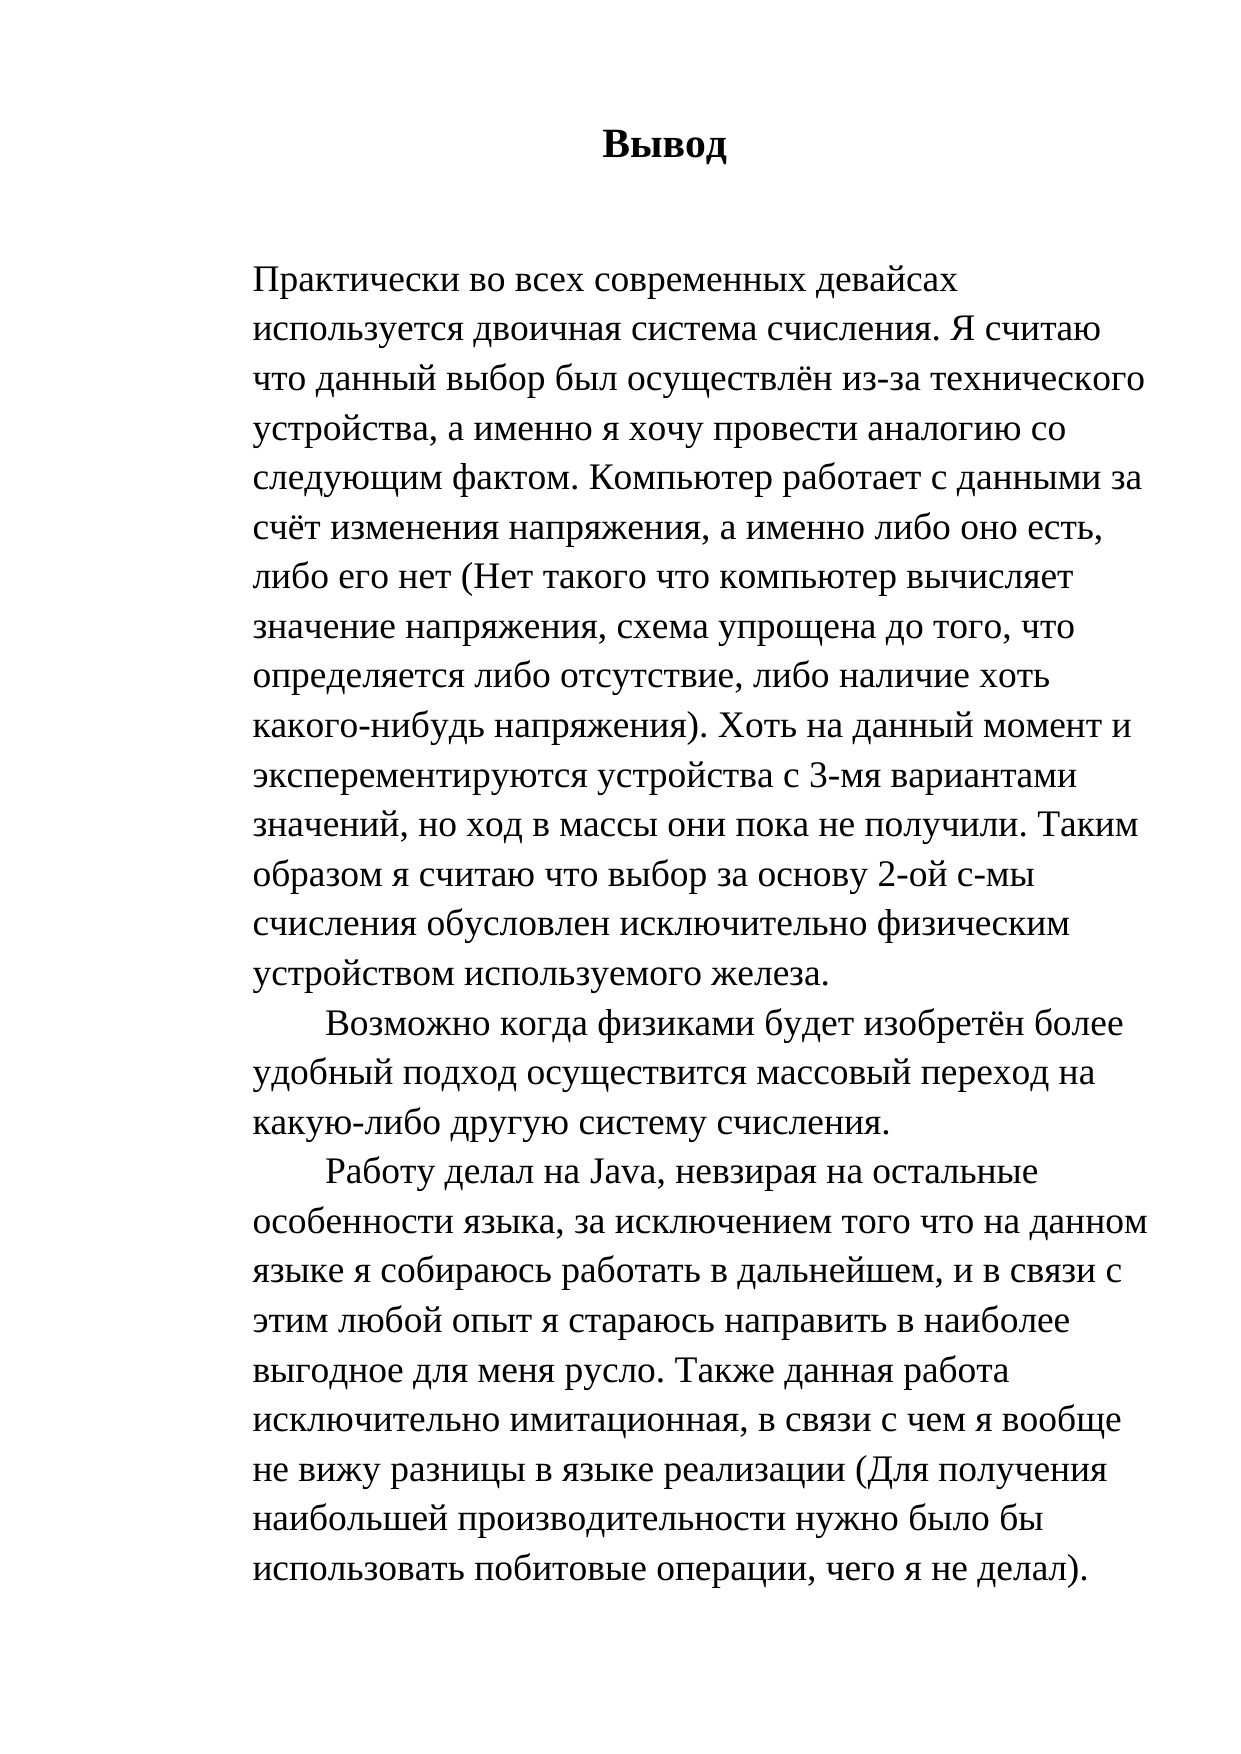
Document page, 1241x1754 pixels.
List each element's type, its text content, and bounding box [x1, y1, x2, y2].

list Работу делал на Java, невзирая на остальные особенности языка, за исключением того что на данном языке я собираюсь работать в дальнейшем, и в связи с этим любой опыт я стараюсь направить в наиболее выгодное для меня русло. Также данная работа исключительно имитационная, в связи с чем я вообще не вижу разницы в языке реализации (Для получения наибольшей производительности нужно было бы использовать побитовые операции, чего я не делал). [252, 1149, 1152, 1588]
text Вывод [177, 118, 1152, 166]
list Практически во всех современных девайсах используется двоичная система счисления. Я считаю что данный выбор был осуществлён из-за технического устройства, а именно я хочу провести аналогию со следующим фактом. Компьютер работает с данными за счёт изменения напряжения, а именно либо оно есть, либо его нет (Нет такого что компьютер вычисляет значение напряжения, схема упрощена до того, что определяется либо отсутствие, либо наличие хоть какого-нибудь напряжения). Хоть на данный момент и эксперементируются устройства с 3-мя вариантами значений, но ход в массы они пока не получили. Таким образом я считаю что выбор за основу 2-ой с-мы счисления обусловлен исключительно физическим устройством используемого железа. [252, 256, 1152, 993]
list Возможно когда физиками будет изобретён более удобный подход осуществится массовый переход на какую-либо другую систему счисления. [252, 1000, 1152, 1142]
